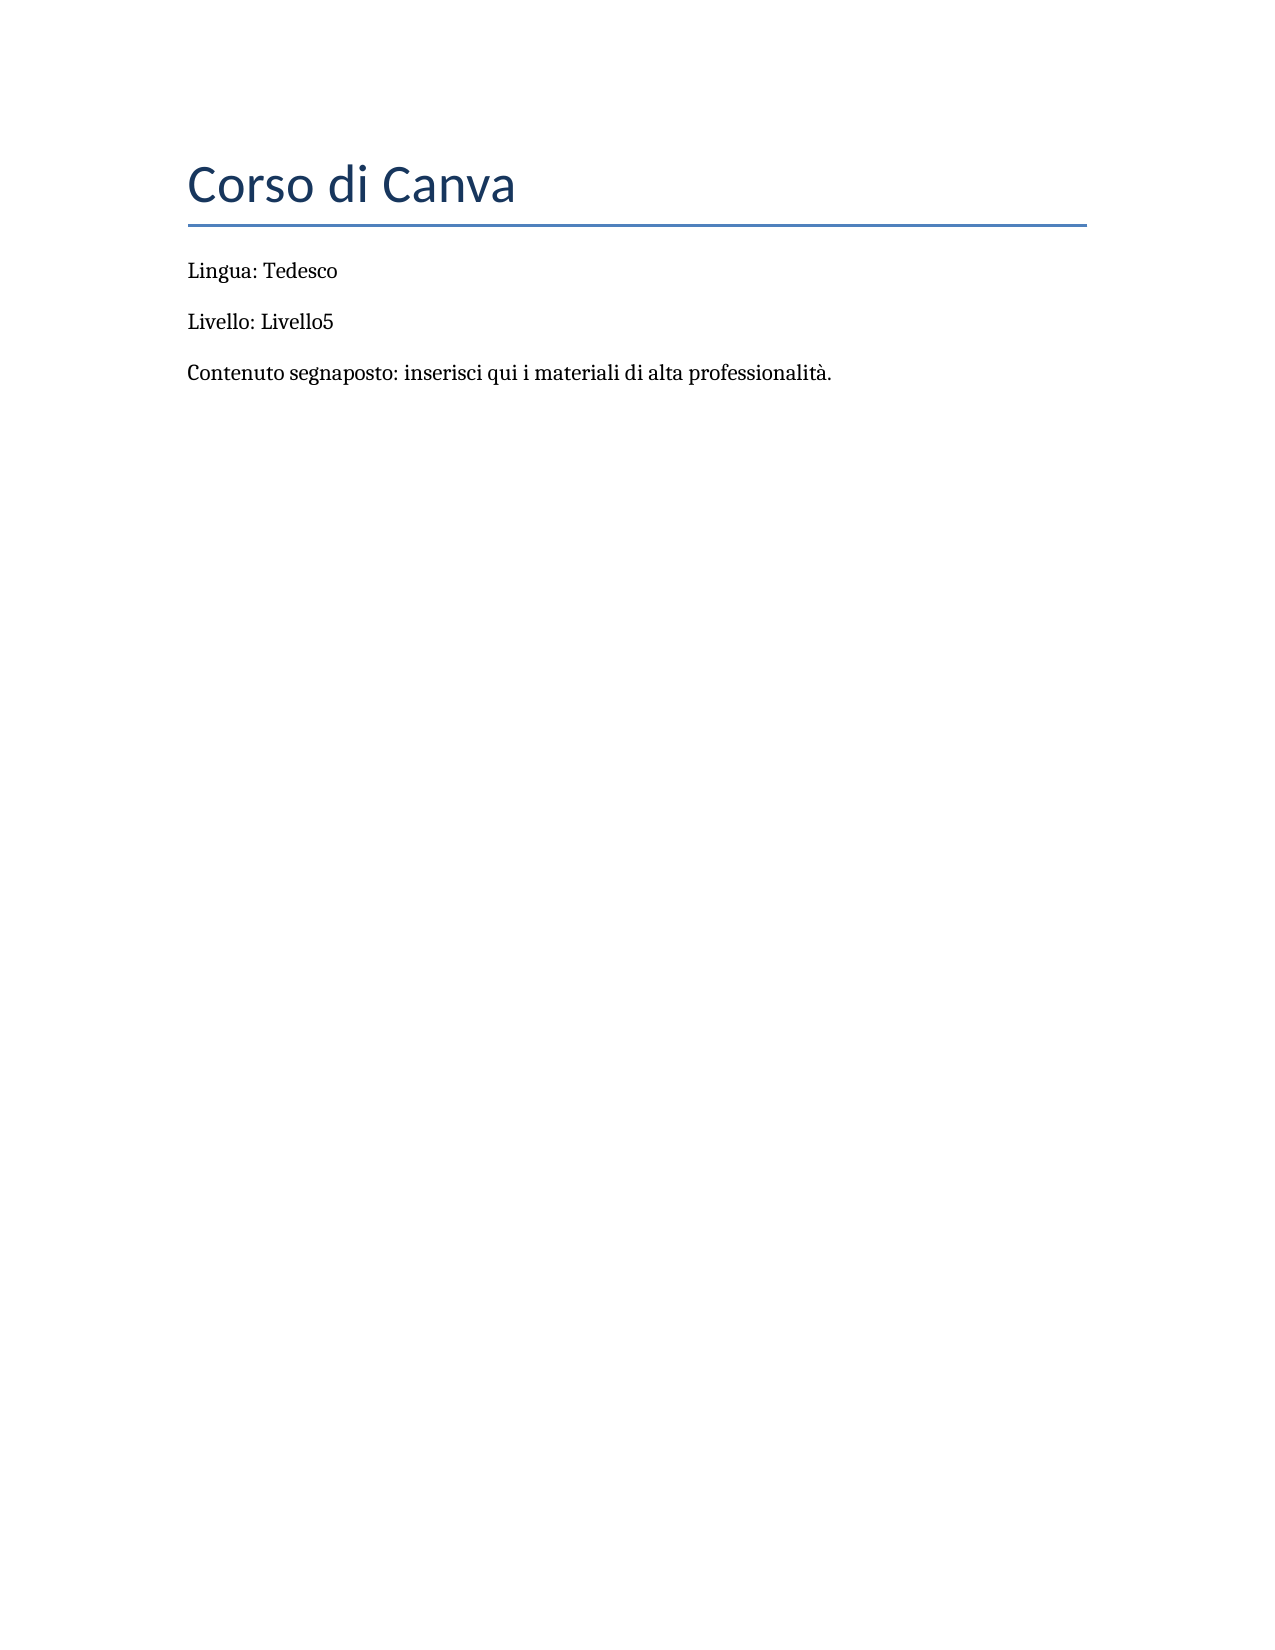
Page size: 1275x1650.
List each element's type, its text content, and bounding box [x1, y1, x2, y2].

title Corso di Canva [187, 150, 1087, 227]
text Contenuto segnaposto: inserisci qui i materiali di alta professionalità. [187, 360, 1087, 386]
text Livello: Livello5 [187, 309, 1087, 335]
text Lingua: Tedesco [187, 258, 1087, 284]
